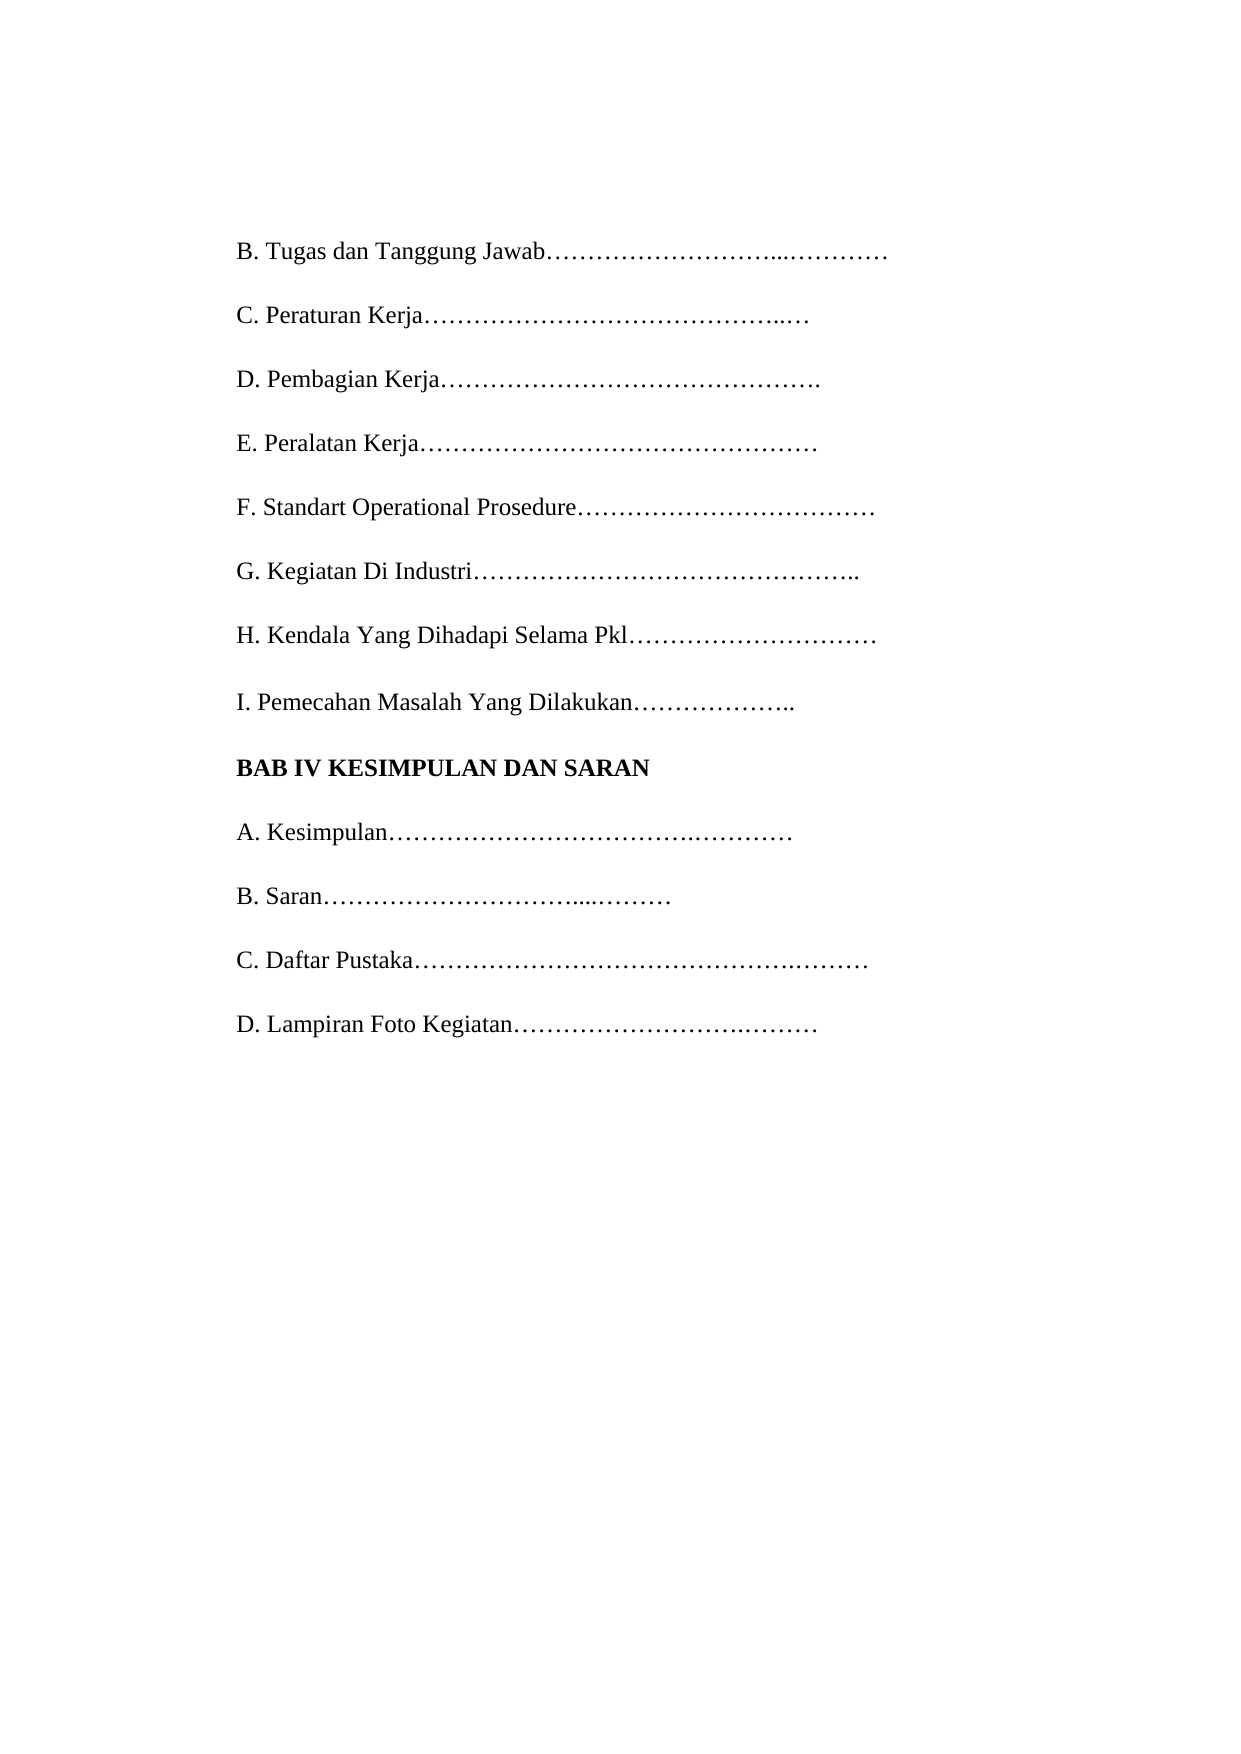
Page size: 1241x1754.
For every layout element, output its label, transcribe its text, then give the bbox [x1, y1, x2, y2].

text H. Kendala Yang Dihadapi Selama Pkl………………………… [236, 620, 1063, 649]
text F. Standart Operational Prosedure……………………………… [236, 492, 1063, 521]
text C. Daftar Pustaka……………………………………….……… [236, 945, 1063, 974]
text C. Peraturan Kerja……………………………………..… [236, 300, 1063, 329]
text D. Pembagian Kerja………………………………………. [236, 364, 1063, 393]
text D. Lampiran Foto Kegiatan……………………….……… [236, 1009, 1063, 1038]
text B. Tugas dan Tanggung Jawab………………………...………… [236, 236, 1063, 265]
text BAB IV KESIMPULAN DAN SARAN [236, 753, 1063, 782]
text B. Saran…………………………....……… [236, 881, 1063, 910]
text G. Kegiatan Di Industri……………………………………….. [236, 556, 1063, 585]
text A. Kesimpulan……………………………….………… [236, 817, 1063, 846]
text I. Pemecahan Masalah Yang Dilakukan……………….. [236, 687, 1063, 715]
text E. Peralatan Kerja………………………………………… [236, 428, 1063, 457]
